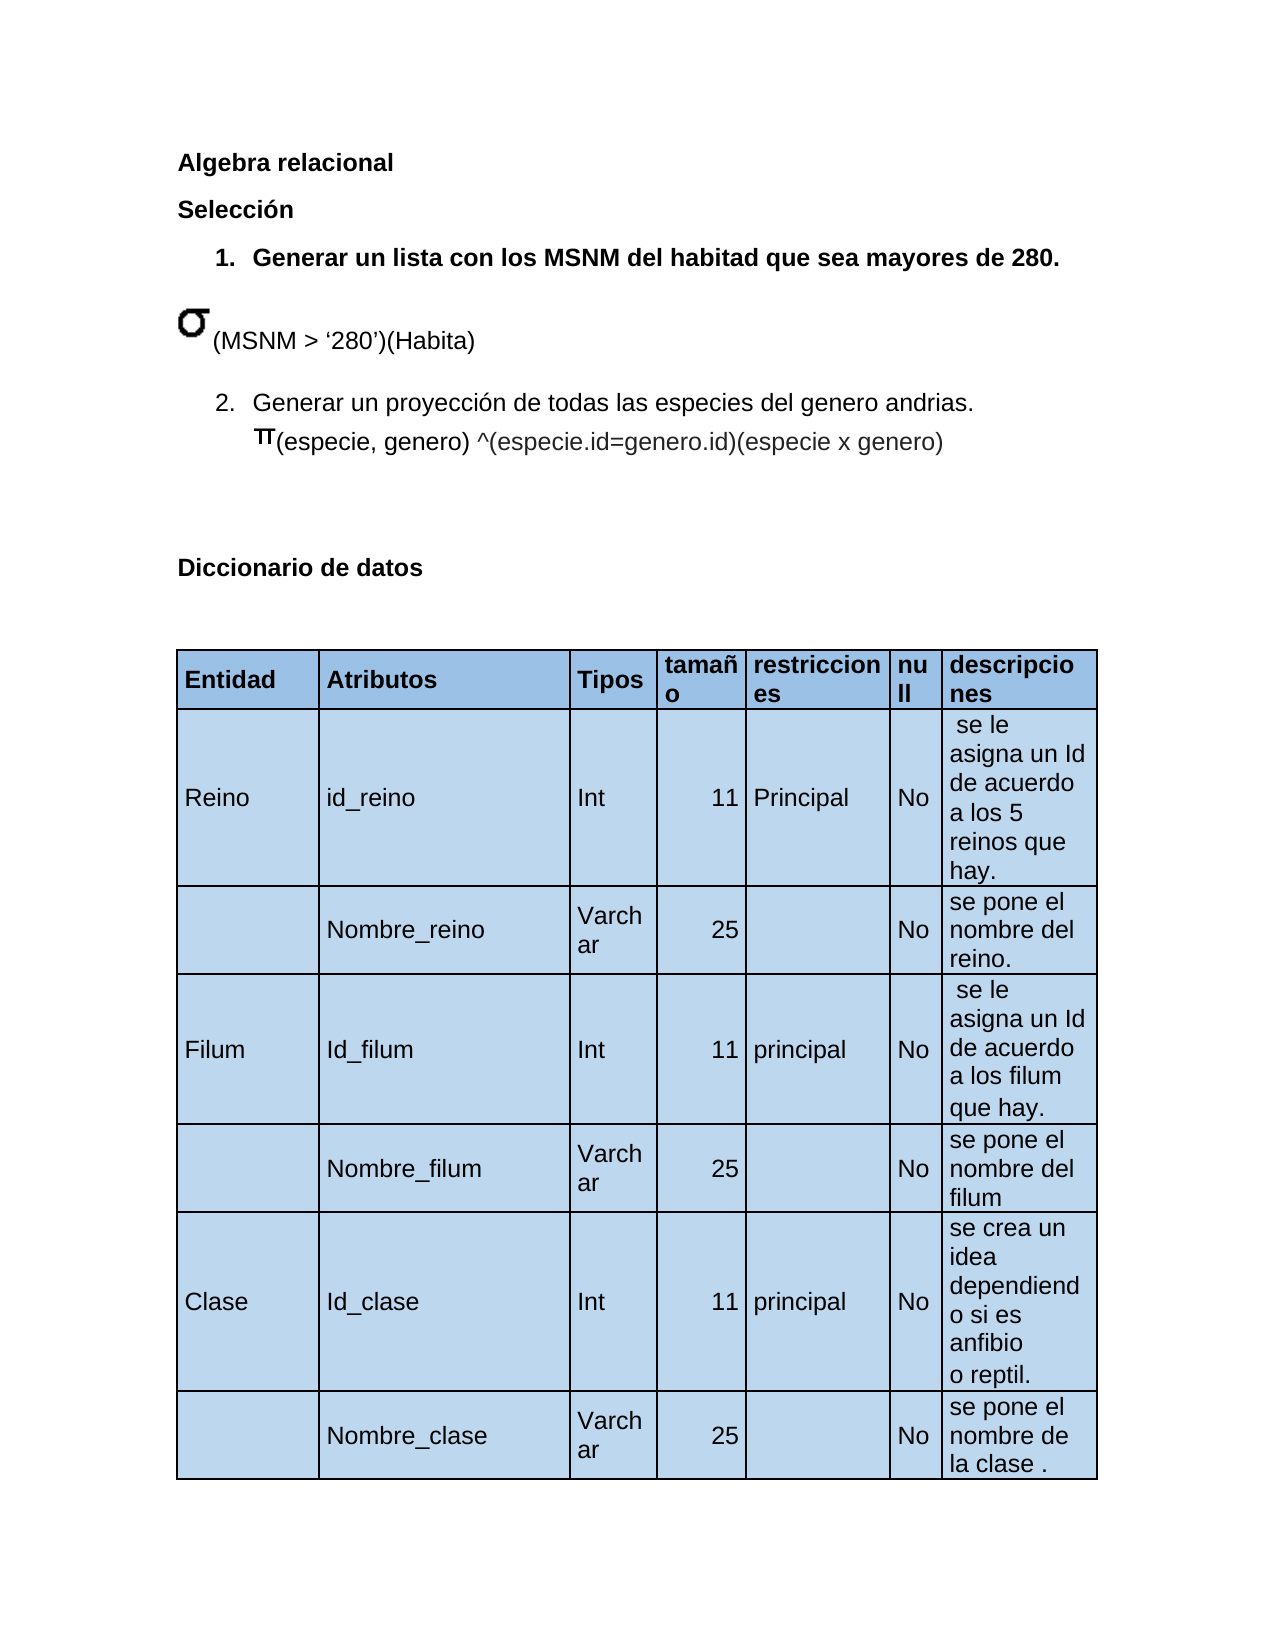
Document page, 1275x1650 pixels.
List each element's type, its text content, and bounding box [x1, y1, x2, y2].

table_cell Filum [178, 975, 318, 1123]
table_cell No [891, 1125, 941, 1211]
table_cell o reptil. [943, 1357, 1096, 1390]
table_cell a los 5 reinos que hay. [943, 796, 1096, 885]
table_cell Varchar [571, 887, 656, 973]
table_header Tipos [571, 651, 656, 708]
table_cell Nombre_reino [320, 887, 569, 973]
table_header Atributos [320, 651, 569, 708]
table_cell 25 [658, 1125, 745, 1211]
table_cell 25 [658, 887, 745, 973]
table_cell Varchar [571, 1392, 656, 1478]
table_cell se crea un idea dependiendo si es anfibio [943, 1213, 1096, 1357]
table_cell Int [571, 1213, 656, 1390]
table_header restricciones [747, 651, 889, 708]
picture [177, 290, 213, 350]
table_cell que hay. [943, 1090, 1096, 1123]
table_cell Principal [747, 710, 889, 885]
table_cell se pone el nombre de la clase . [943, 1392, 1096, 1478]
table_cell Reino [178, 710, 318, 885]
table_cell principal [747, 975, 889, 1123]
table_cell Int [571, 975, 656, 1123]
table_cell 11 [658, 1213, 745, 1390]
table_cell [178, 887, 318, 973]
table_cell Clase [178, 1213, 318, 1390]
table_header tamaño [658, 651, 745, 708]
table_cell principal [747, 1213, 889, 1390]
table_header null [891, 651, 941, 708]
table_cell Id_clase [320, 1213, 569, 1390]
table_cell [178, 1392, 318, 1478]
table_cell No [891, 1392, 941, 1478]
list Generar un lista con los MSNM del habitad que sea mayores de 280. [215, 243, 1098, 272]
text Diccionario de datos [177, 553, 1098, 582]
table_cell id_reino [320, 710, 569, 885]
table_cell [747, 1125, 889, 1211]
table_cell Id_filum [320, 975, 569, 1123]
list Generar un proyección de todas las especies del genero andrias. [215, 388, 1098, 417]
text Algebra relacional [177, 148, 1098, 176]
table_cell [747, 887, 889, 973]
table_cell se le asigna un Id de acuerdo a los filum [943, 975, 1096, 1090]
table_cell No [891, 1213, 941, 1390]
table_header Entidad [178, 651, 318, 708]
table_cell No [891, 710, 941, 885]
table_cell [747, 1392, 889, 1478]
table_cell Nombre_clase [320, 1392, 569, 1478]
table_cell 11 [658, 710, 745, 885]
table_cell No [891, 887, 941, 973]
subtitle (MSNM > ‘280’)(Habita) [177, 291, 1098, 354]
table_cell se le asigna un Id de acuerdo [943, 710, 1096, 796]
list (especie, genero) ^(especie.id=genero.id)(especie x genero) [252, 419, 1098, 455]
table_cell Varchar [571, 1125, 656, 1211]
table_header descripciones [943, 651, 1096, 708]
table_cell Nombre_filum [320, 1125, 569, 1211]
table_cell se pone el nombre del filum [943, 1125, 1096, 1211]
table_cell 25 [658, 1392, 745, 1478]
picture [252, 418, 276, 450]
table_cell [178, 1125, 318, 1211]
table_cell Int [571, 710, 656, 885]
text Selección [177, 195, 1098, 224]
table_cell No [891, 975, 941, 1123]
table_cell 11 [658, 975, 745, 1123]
table_cell se pone el nombre del reino. [943, 887, 1096, 973]
